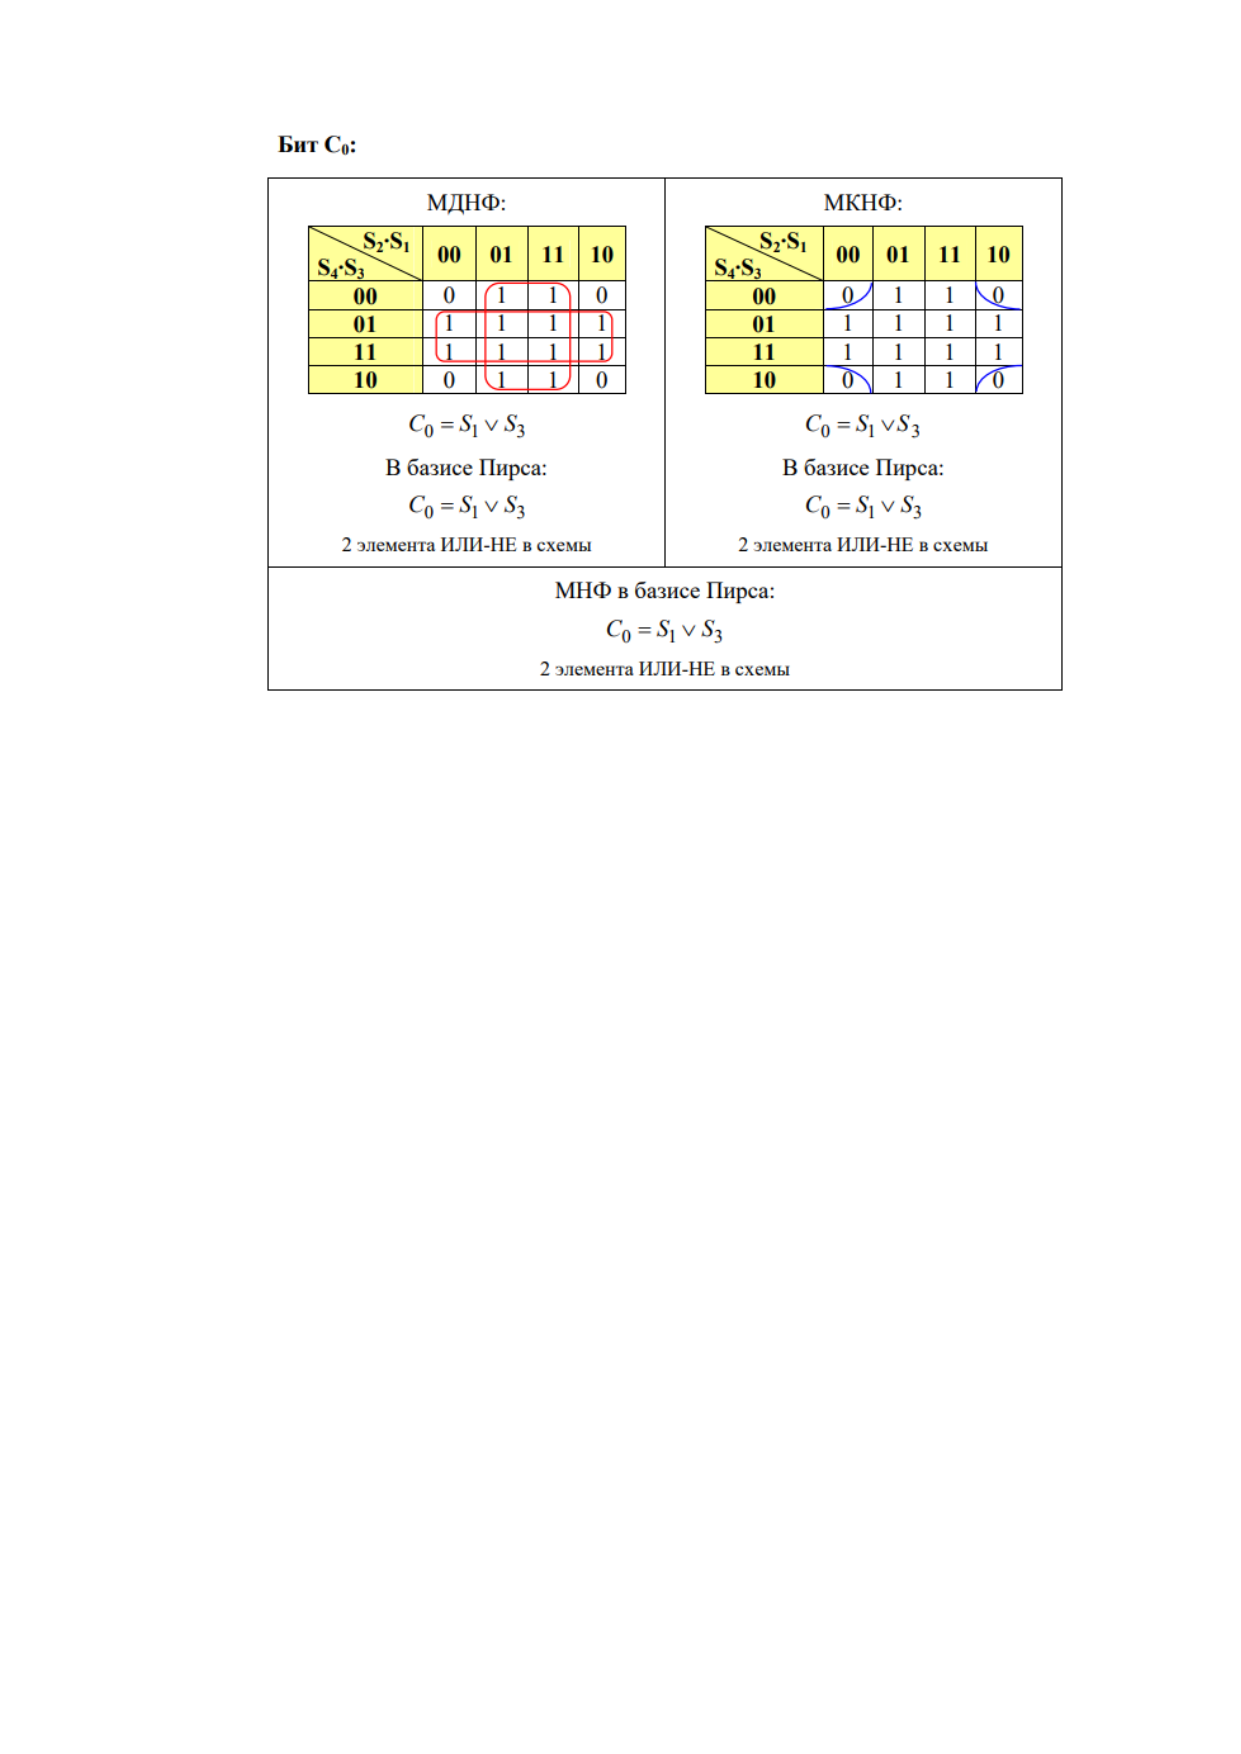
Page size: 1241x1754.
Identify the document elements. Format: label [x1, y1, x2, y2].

picture [246, 118, 1083, 706]
